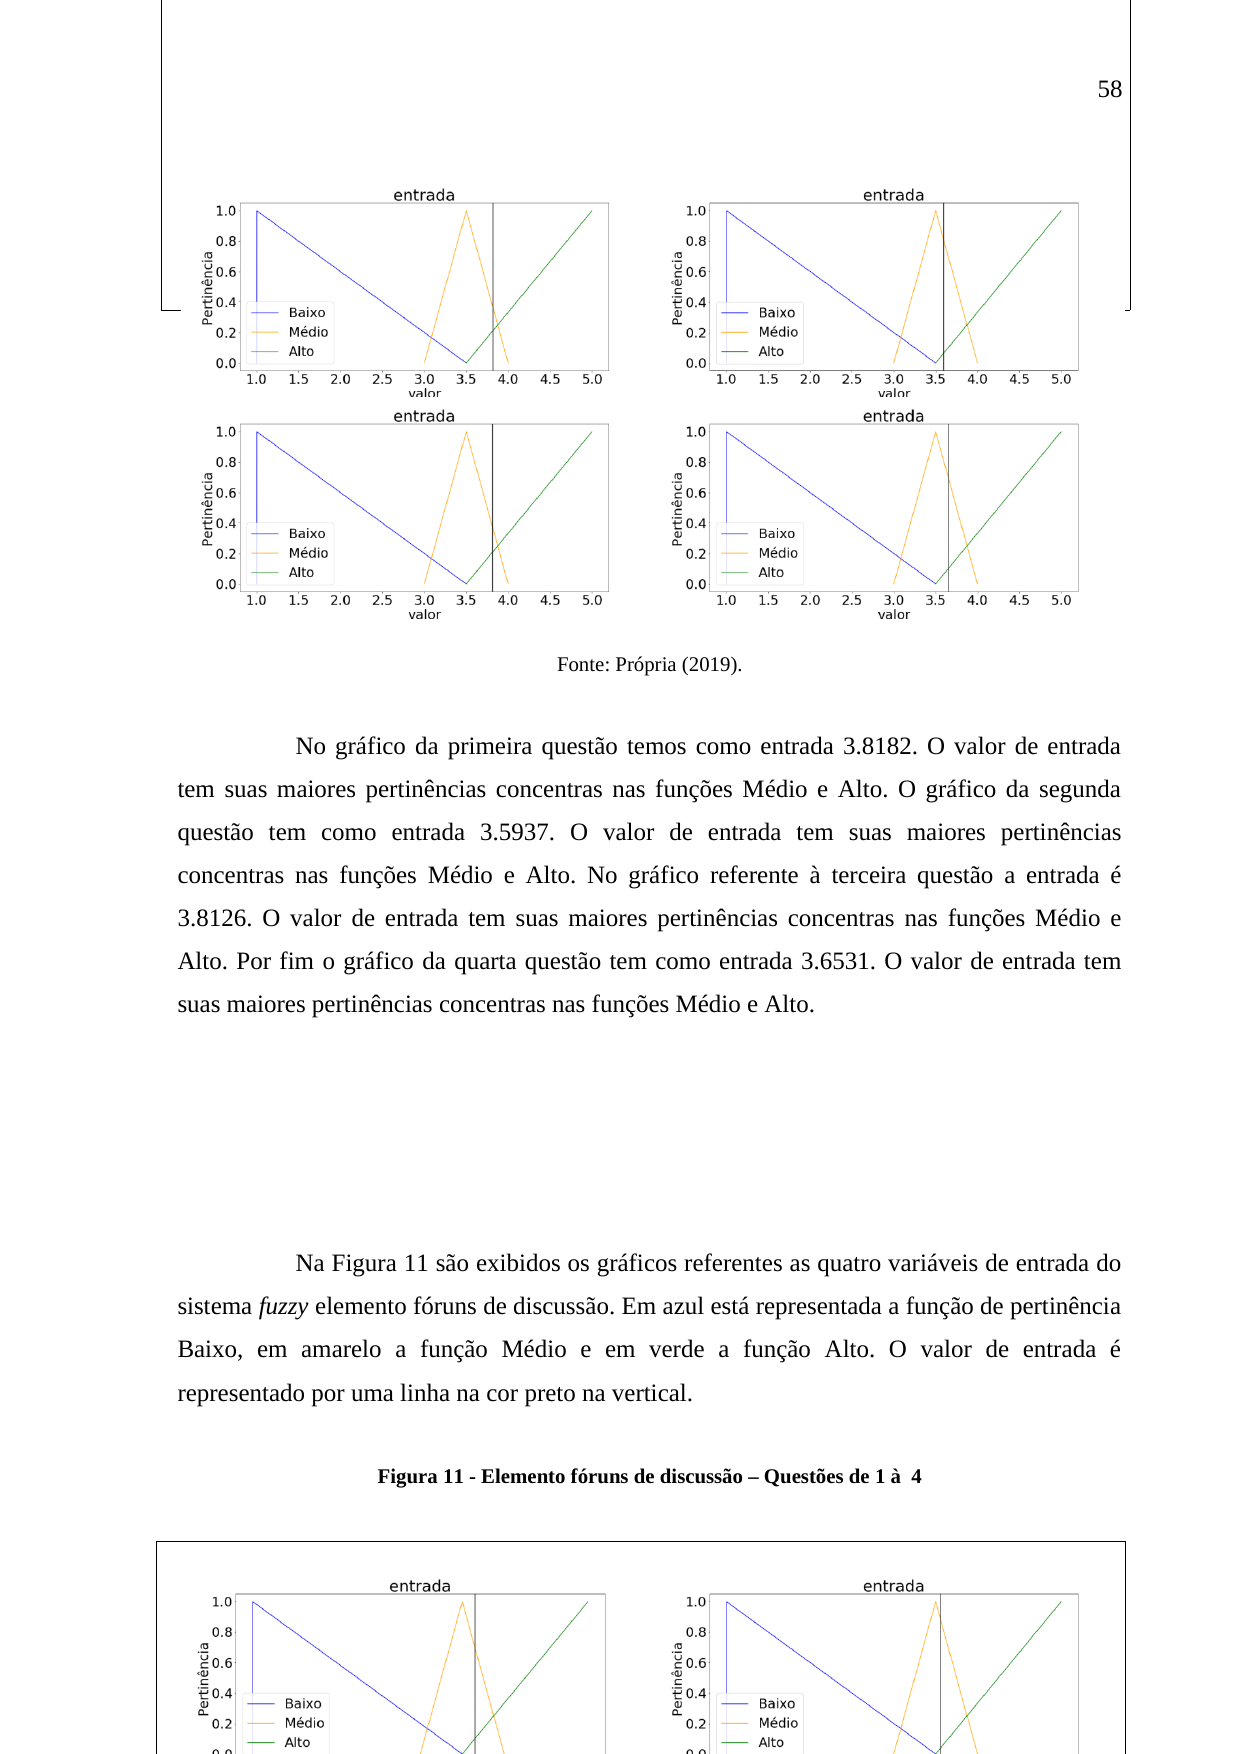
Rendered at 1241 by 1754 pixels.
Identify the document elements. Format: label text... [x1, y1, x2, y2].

text Na Figura 11 são exibidos os gráficos referentes as quatro variáveis de entrada do sistema fuzzy elemento fóruns de discussão. Em azul está representada a função de pertinência Baixo, em amarelo a função Médio e em verde a função Alto. O valor de entrada é representado por uma linha na cor preto na vertical. [177, 1248, 1122, 1406]
text Fonte: Própria (2019). [177, 652, 1122, 676]
picture [180, 176, 1125, 619]
text No gráfico da primeira questão temos como entrada 3.8182. O valor de entrada tem suas maiores pertinências concentras nas funções Médio e Alto. O gráfico da segunda questão tem como entrada 3.5937. O valor de entrada tem suas maiores pertinências concentras nas funções Médio e Alto. No gráfico referente à terceira questão a entrada é 3.8126. O valor de entrada tem suas maiores pertinências concentras nas funções Médio e Alto. Por fim o gráfico da quarta questão tem como entrada 3.6531. O valor de entrada tem suas maiores pertinências concentras nas funções Médio e Alto. [177, 731, 1122, 1018]
picture [176, 1567, 1125, 1754]
text Figura 11 - Elemento fóruns de discussão – Questões de 1 à 4 [177, 1464, 1122, 1488]
